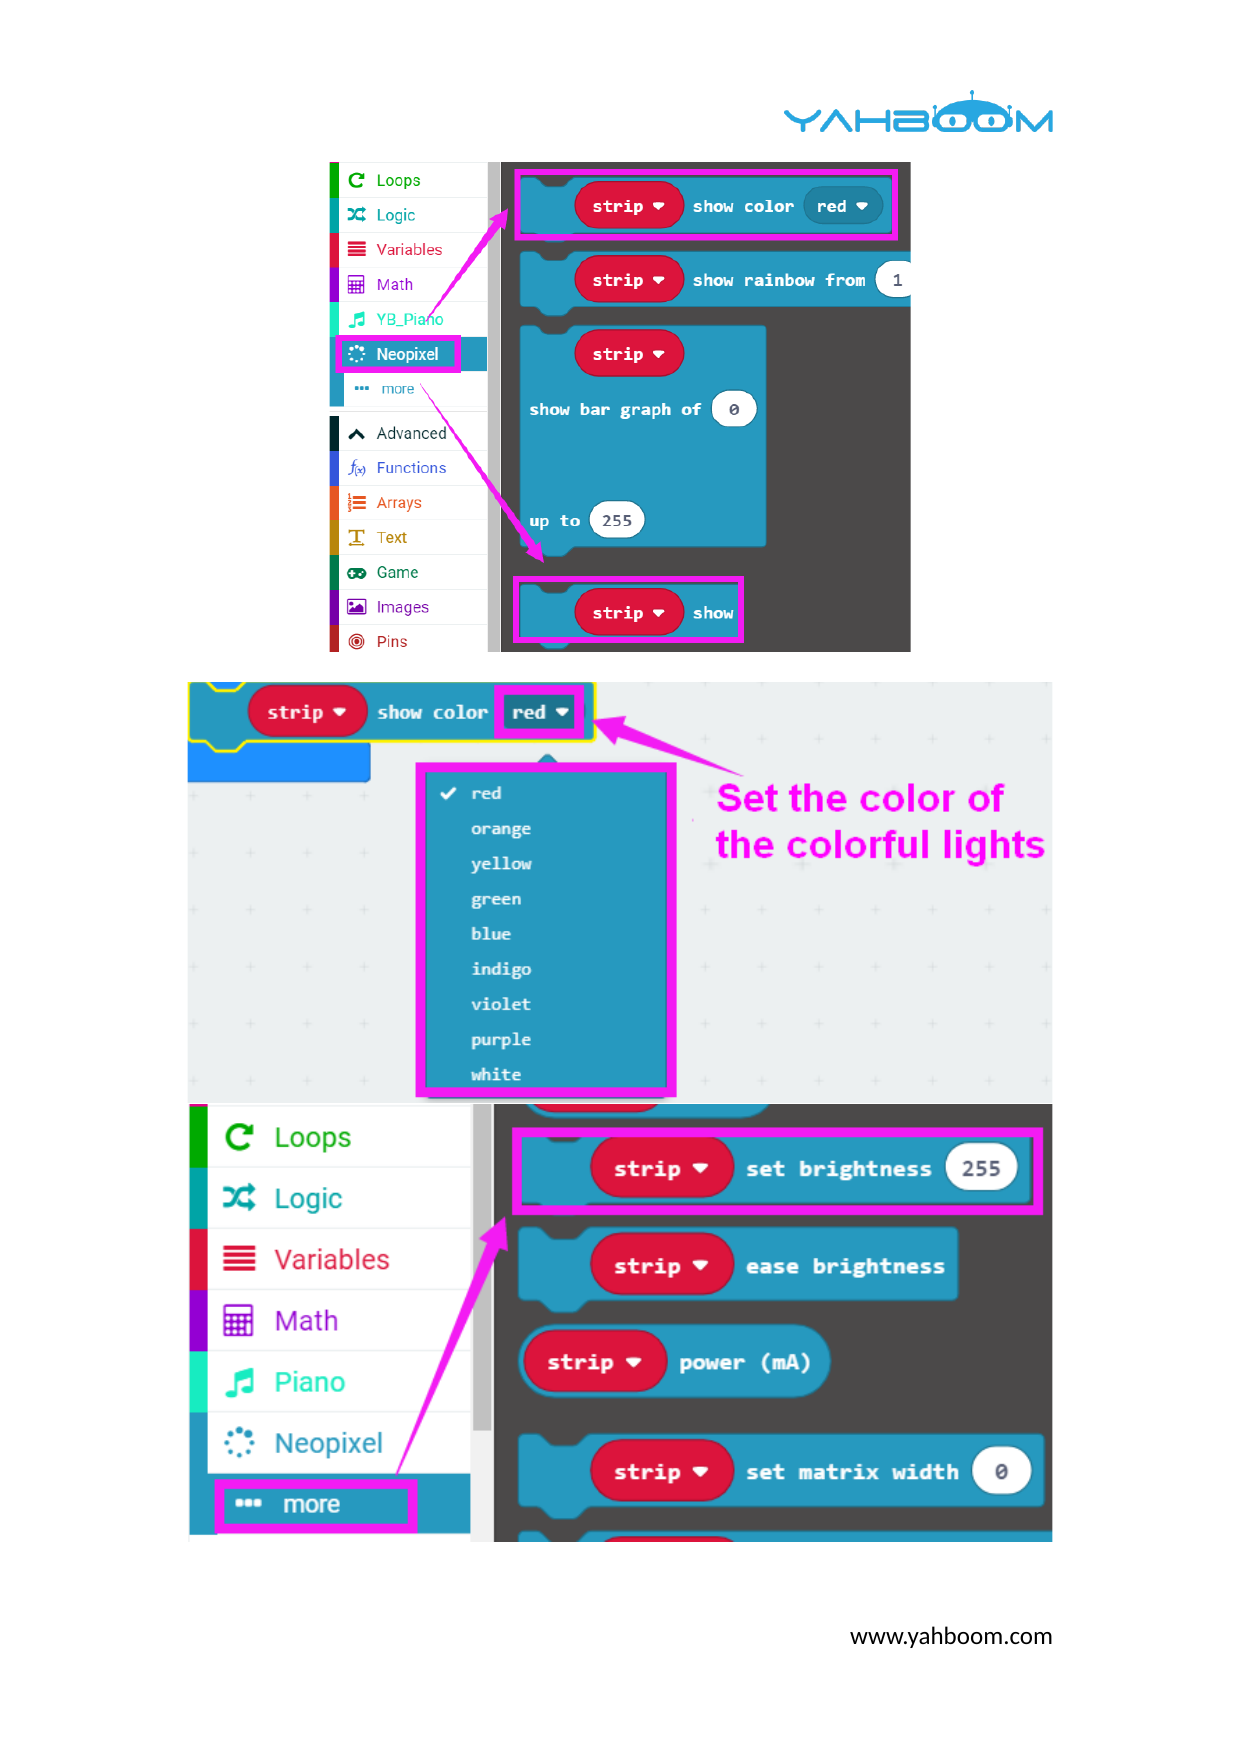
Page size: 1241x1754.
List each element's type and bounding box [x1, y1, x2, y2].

picture [187, 682, 1053, 1103]
picture [329, 162, 911, 652]
picture [784, 90, 1053, 132]
picture [187, 1104, 1053, 1542]
